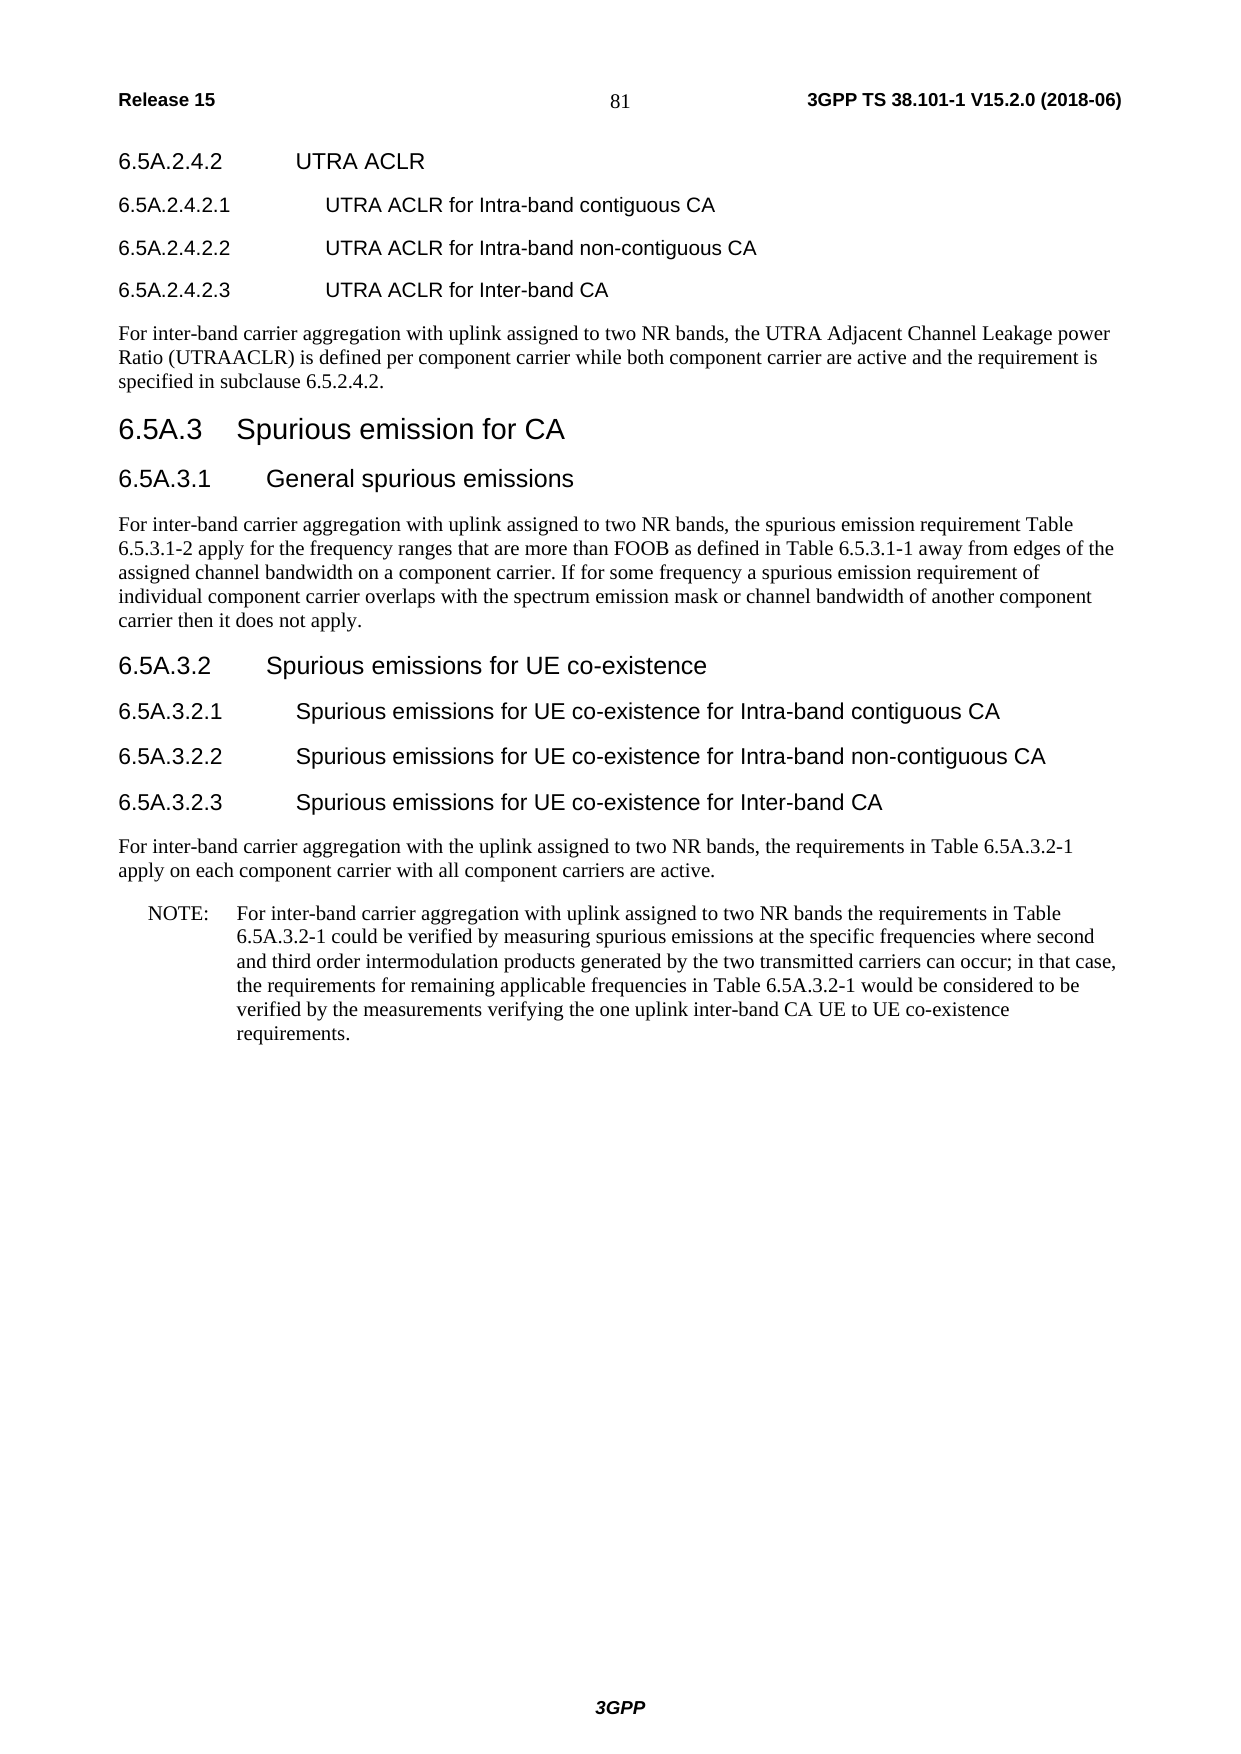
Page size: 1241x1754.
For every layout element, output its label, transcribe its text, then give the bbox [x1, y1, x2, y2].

subtitle 6.5A.3 Spurious emission for CA [118, 412, 1122, 445]
subtitle 6.5A.3.2 Spurious emissions for UE co-existence [118, 651, 1122, 679]
subtitle 6.5A.2.4.2.2 UTRA ACLR for Intra-band non-contiguous CA [118, 236, 1122, 259]
subtitle 6.5A.3.2.2 Spurious emissions for UE co-existence for Intra-band non-contiguous CA [118, 743, 1122, 770]
text For inter-band carrier aggregation with uplink assigned to two NR bands, the UTRA Adjacent Channel Leakage power Ratio (UTRAACLR) is defined per component carrier while both component carrier are active and the requirement is specified in subclause 6.5.2.4.2. [118, 321, 1122, 393]
subtitle 6.5A.2.4.2 UTRA ACLR [118, 148, 1122, 174]
subtitle 6.5A.2.4.2.3 UTRA ACLR for Inter-band CA [118, 278, 1122, 302]
text For inter-band carrier aggregation with uplink assigned to two NR bands, the spurious emission requirement Table 6.5.3.1-2 apply for the frequency ranges that are more than FOOB as defined in Table 6.5.3.1-1 away from edges of the assigned channel bandwidth on a component carrier. If for some frequency a spurious emission requirement of individual component carrier overlaps with the spectrum emission mask or channel bandwidth of another component carrier then it does not apply. [118, 512, 1122, 632]
subtitle 6.5A.3.2.1 Spurious emissions for UE co-existence for Intra-band contiguous CA [118, 698, 1122, 724]
text NOTE: For inter-band carrier aggregation with uplink assigned to two NR bands the requirements in Table 6.5A.3.2-1 could be verified by measuring spurious emissions at the specific frequencies where second and third order intermodulation products generated by the two transmitted carriers can occur; in that case, the requirements for remaining applicable frequencies in Table 6.5A.3.2-1 would be considered to be verified by the measurements verifying the one uplink inter-band CA UE to UE co-existence requirements. [148, 900, 1122, 1045]
subtitle 6.5A.2.4.2.1 UTRA ACLR for Intra-band contiguous CA [118, 193, 1122, 217]
subtitle 6.5A.3.1 General spurious emissions [118, 464, 1122, 493]
subtitle 6.5A.3.2.3 Spurious emissions for UE co-existence for Inter-band CA [118, 788, 1122, 815]
text For inter-band carrier aggregation with the uplink assigned to two NR bands, the requirements in Table 6.5A.3.2-1 apply on each component carrier with all component carriers are active. [118, 833, 1122, 882]
